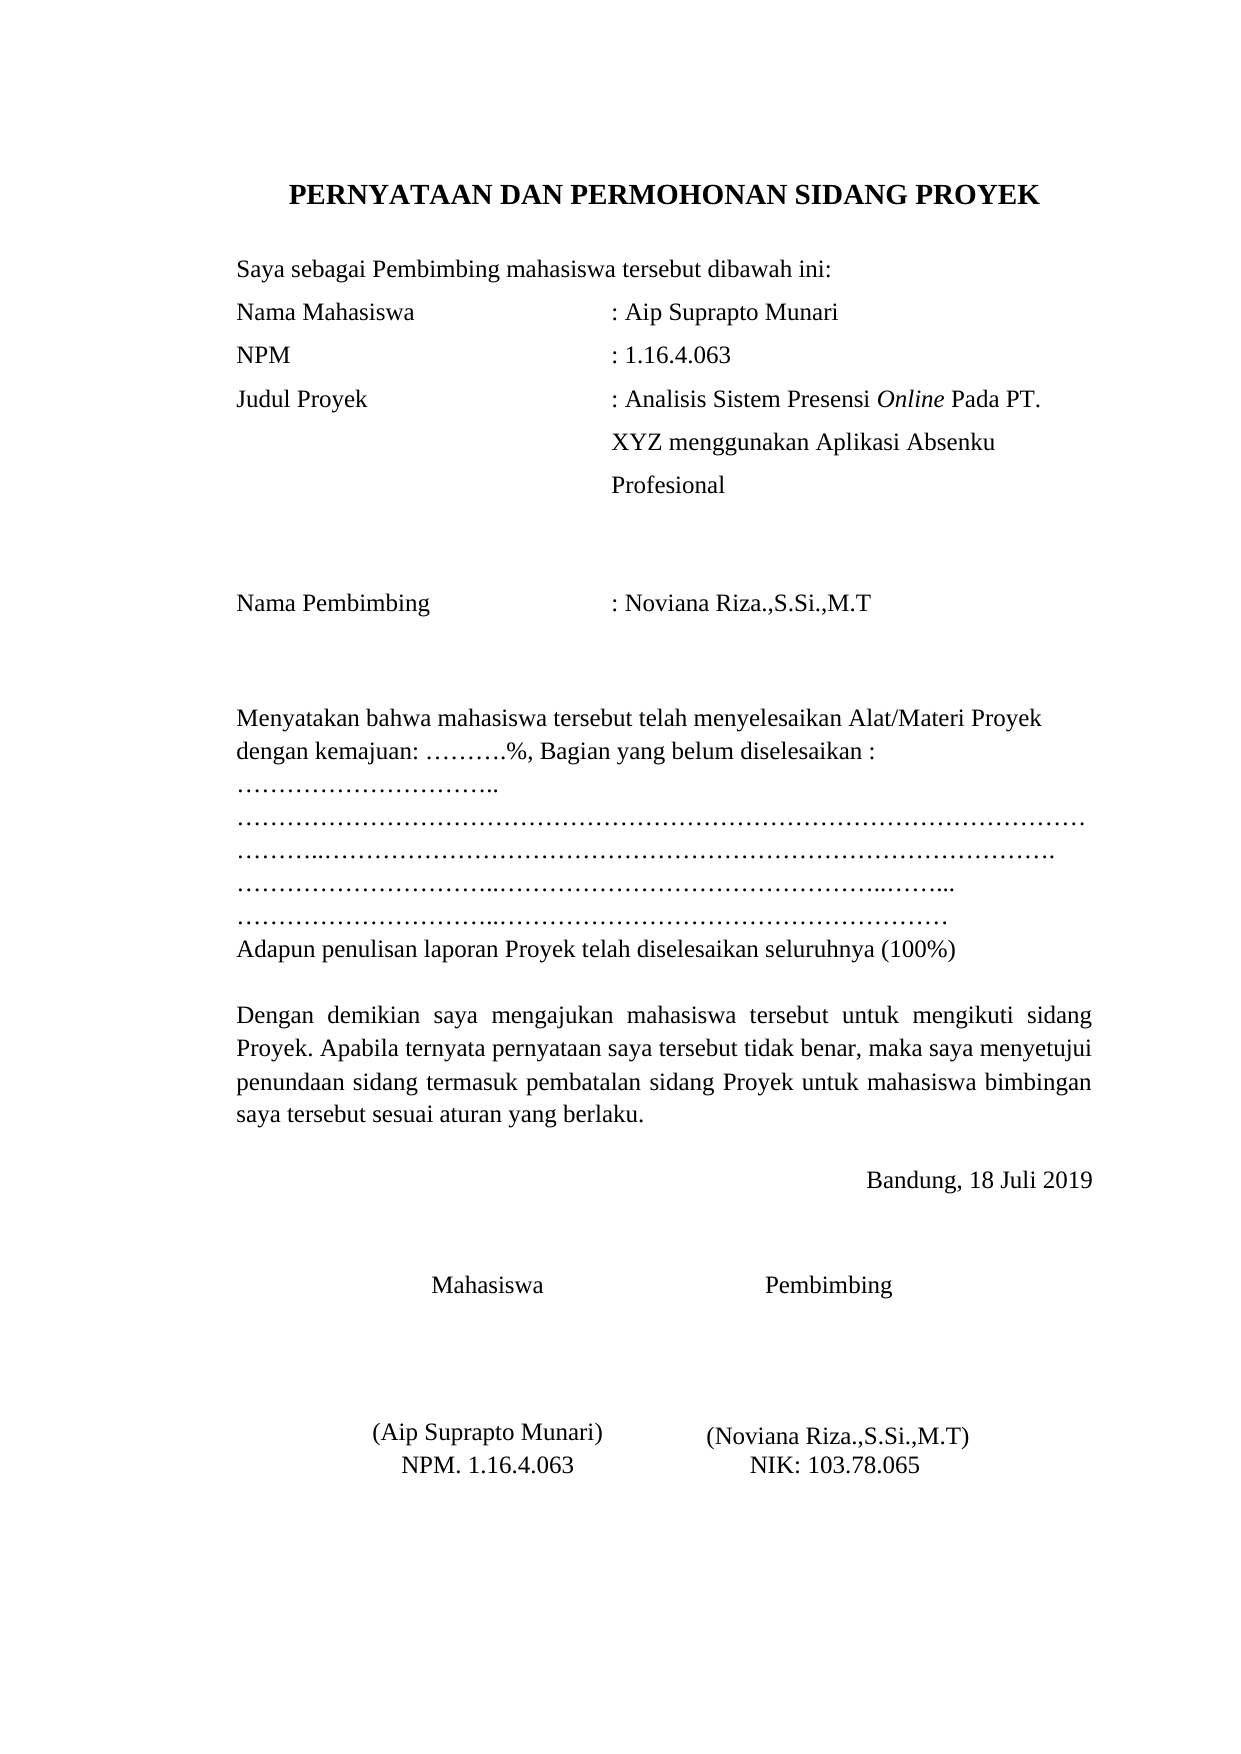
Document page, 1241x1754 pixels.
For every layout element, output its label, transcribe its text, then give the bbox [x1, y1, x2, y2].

text Dengan demikian saya mengajukan mahasiswa tersebut untuk mengikuti sidang Proyek. Apabila ternyata pernyataan saya tersebut tidak benar, maka saya menyetujui penundaan sidang termasuk pembatalan sidang Proyek untuk mahasiswa bimbingan saya tersebut sesuai aturan yang berlaku. [236, 1001, 1092, 1128]
table_header Pembimbing [636, 1266, 1034, 1307]
text NPM : 1.16.4.063 [236, 341, 1092, 369]
text …………………………..…………………………………………………………………………………………………..…………………………………………………………………………….…………………………..………………………………………..……...…………………………..……………………………………………… [236, 769, 1092, 930]
text Saya sebagai Pembimbing mahasiswa tersebut dibawah ini: [236, 254, 1092, 283]
table_cell (Noviana Riza.,S.Si.,M.T) NIK: 103.78.065 [636, 1308, 1034, 1483]
text Nama Mahasiswa : Aip Suprapto Munari [236, 297, 1092, 326]
text PERNYATAAN DAN PERMOHONAN SIDANG PROYEK [236, 177, 1092, 211]
text Bandung, 18 Juli 2019 [236, 1166, 1092, 1194]
text Nama Pembimbing : Noviana Riza.,S.Si.,M.T [236, 588, 1092, 616]
table_cell (Aip Suprapto Munari) NPM. 1.16.4.063 [340, 1308, 634, 1483]
text Menyatakan bahwa mahasiswa tersebut telah menyelesaikan Alat/Materi Proyek dengan kemajuan: ……….%, Bagian yang belum diselesaikan : [236, 703, 1092, 765]
table_header Mahasiswa [340, 1266, 634, 1307]
text Judul Proyek : Analisis Sistem Presensi Online Pada PT. XYZ menggunakan Aplikasi Absenku Profesional [236, 384, 1092, 499]
text Adapun penulisan laporan Proyek telah diselesaikan seluruhnya (100%) [236, 934, 1092, 963]
